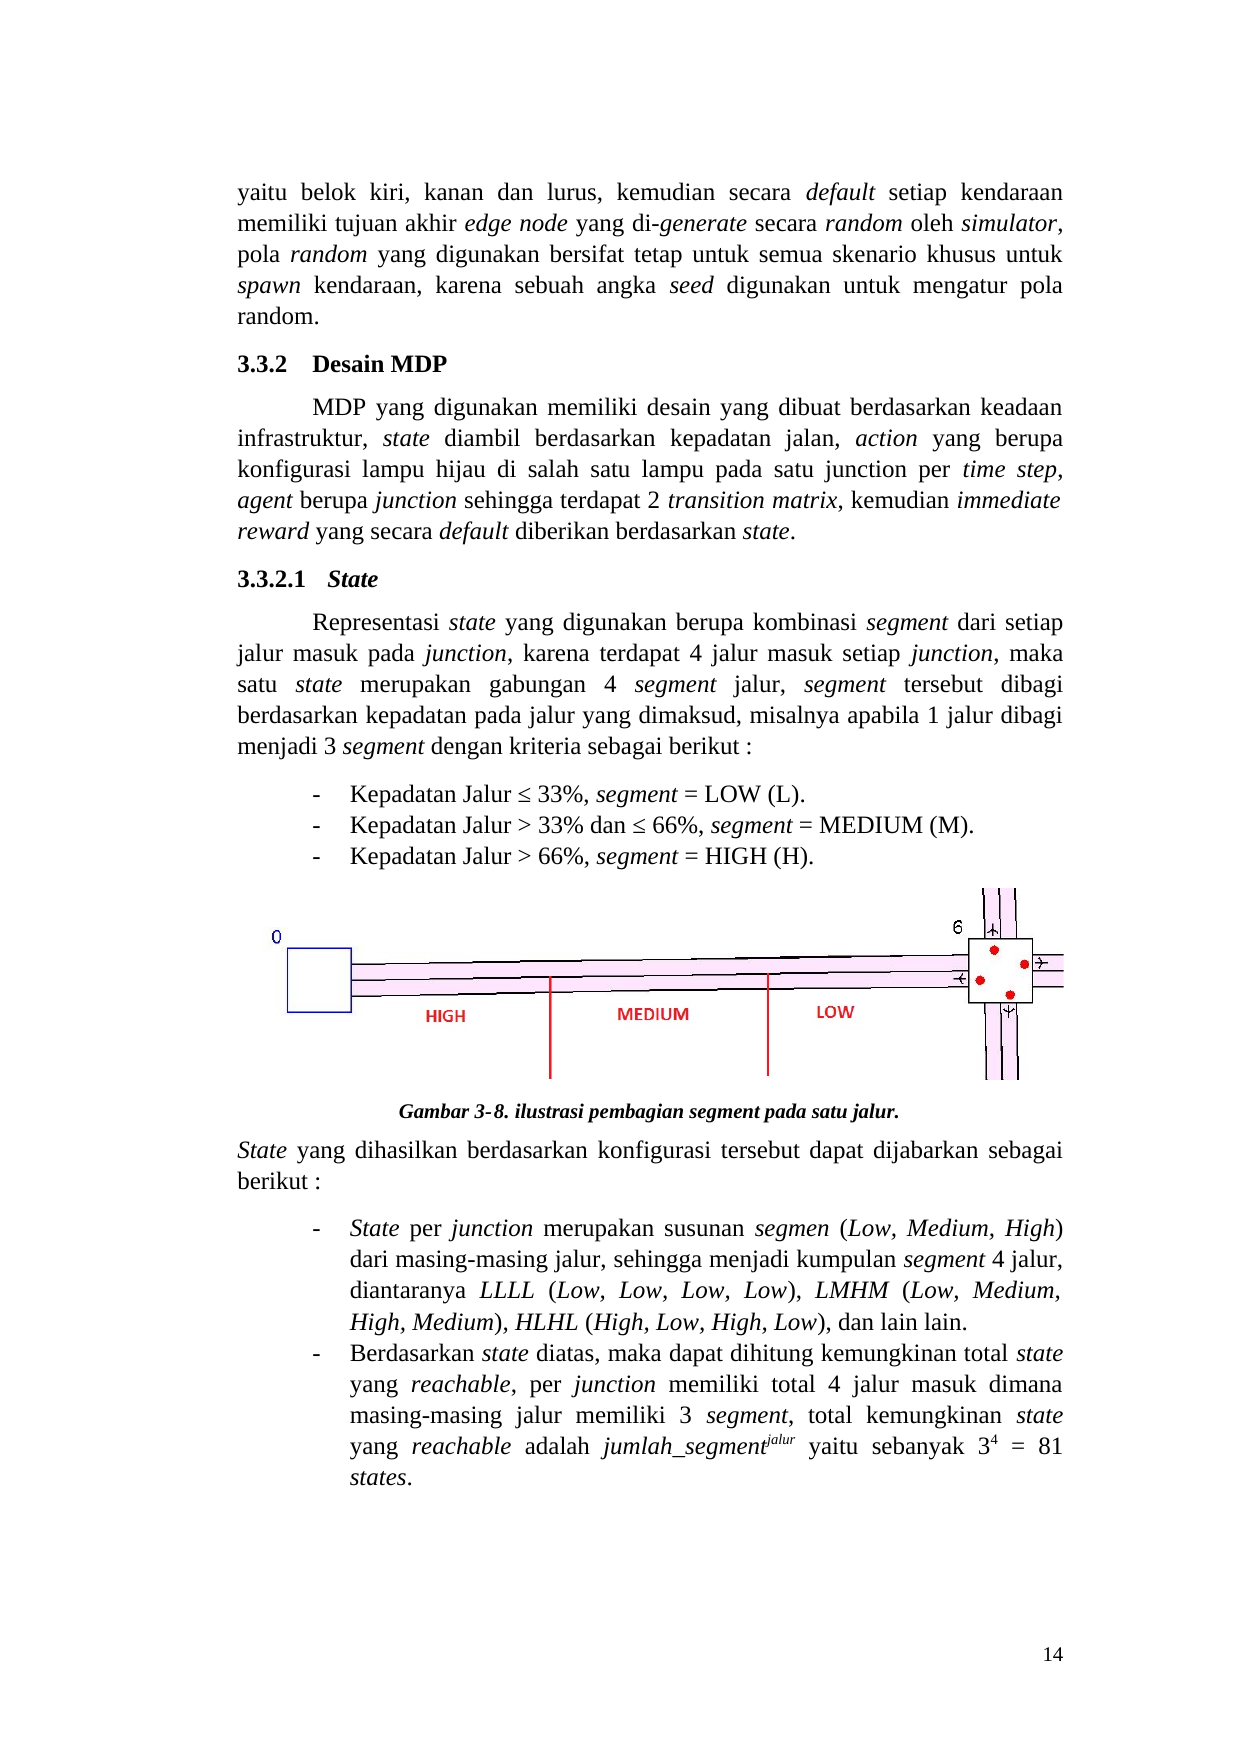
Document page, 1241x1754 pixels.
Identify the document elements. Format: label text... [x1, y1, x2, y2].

text MDP yang digunakan memiliki desain yang dibuat berdasarkan keadaan infrastruktur, state diambil berdasarkan kepadatan jalan, action yang berupa konfigurasi lampu hijau di salah satu lampu pada satu junction per time step, agent berupa junction sehingga terdapat 2 transition matrix, kemudian immediate reward yang secara default diberikan berdasarkan state. [237, 392, 1063, 545]
text State yang dihasilkan berdasarkan konfigurasi tersebut dapat dijabarkan sebagai berikut : [237, 1135, 1063, 1194]
subtitle Desain MDP [237, 349, 1063, 378]
subtitle State [237, 564, 1063, 593]
list Kepadatan Jalur > 33% dan ≤ 66%, segment = MEDIUM (M). [312, 810, 1063, 839]
list State per junction merupakan susunan segmen (Low, Medium, High) dari masing-masing jalur, sehingga menjadi kumpulan segment 4 jalur, diantaranya LLLL (Low, Low, Low, Low), LMHM (Low, Medium, High, Medium), HLHL (High, Low, High, Low), dan lain lain. [312, 1213, 1063, 1335]
list Kepadatan Jalur > 66%, segment = HIGH (H). [312, 841, 1063, 870]
text Representasi state yang digunakan berupa kombinasi segment dari setiap jalur masuk pada junction, karena terdapat 4 jalur masuk setiap junction, maka satu state merupakan gabungan 4 segment jalur, segment tersebut dibagi berdasarkan kepadatan pada jalur yang dimaksud, misalnya apabila 1 jalur dibagi menjadi 3 segment dengan kriteria sebagai berikut : [237, 607, 1063, 760]
list Kepadatan Jalur ≤ 33%, segment = LOW (L). [312, 779, 1063, 808]
picture [237, 888, 1064, 1080]
list Berdasarkan state diatas, maka dapat dihitung kemungkinan total state yang reachable, per junction memiliki total 4 jalur masuk dimana masing-masing jalur memiliki 3 segment, total kemungkinan state yang reachable adalah jumlah_segmentjalur yaitu sebanyak 34 = 81 states. [312, 1338, 1063, 1491]
